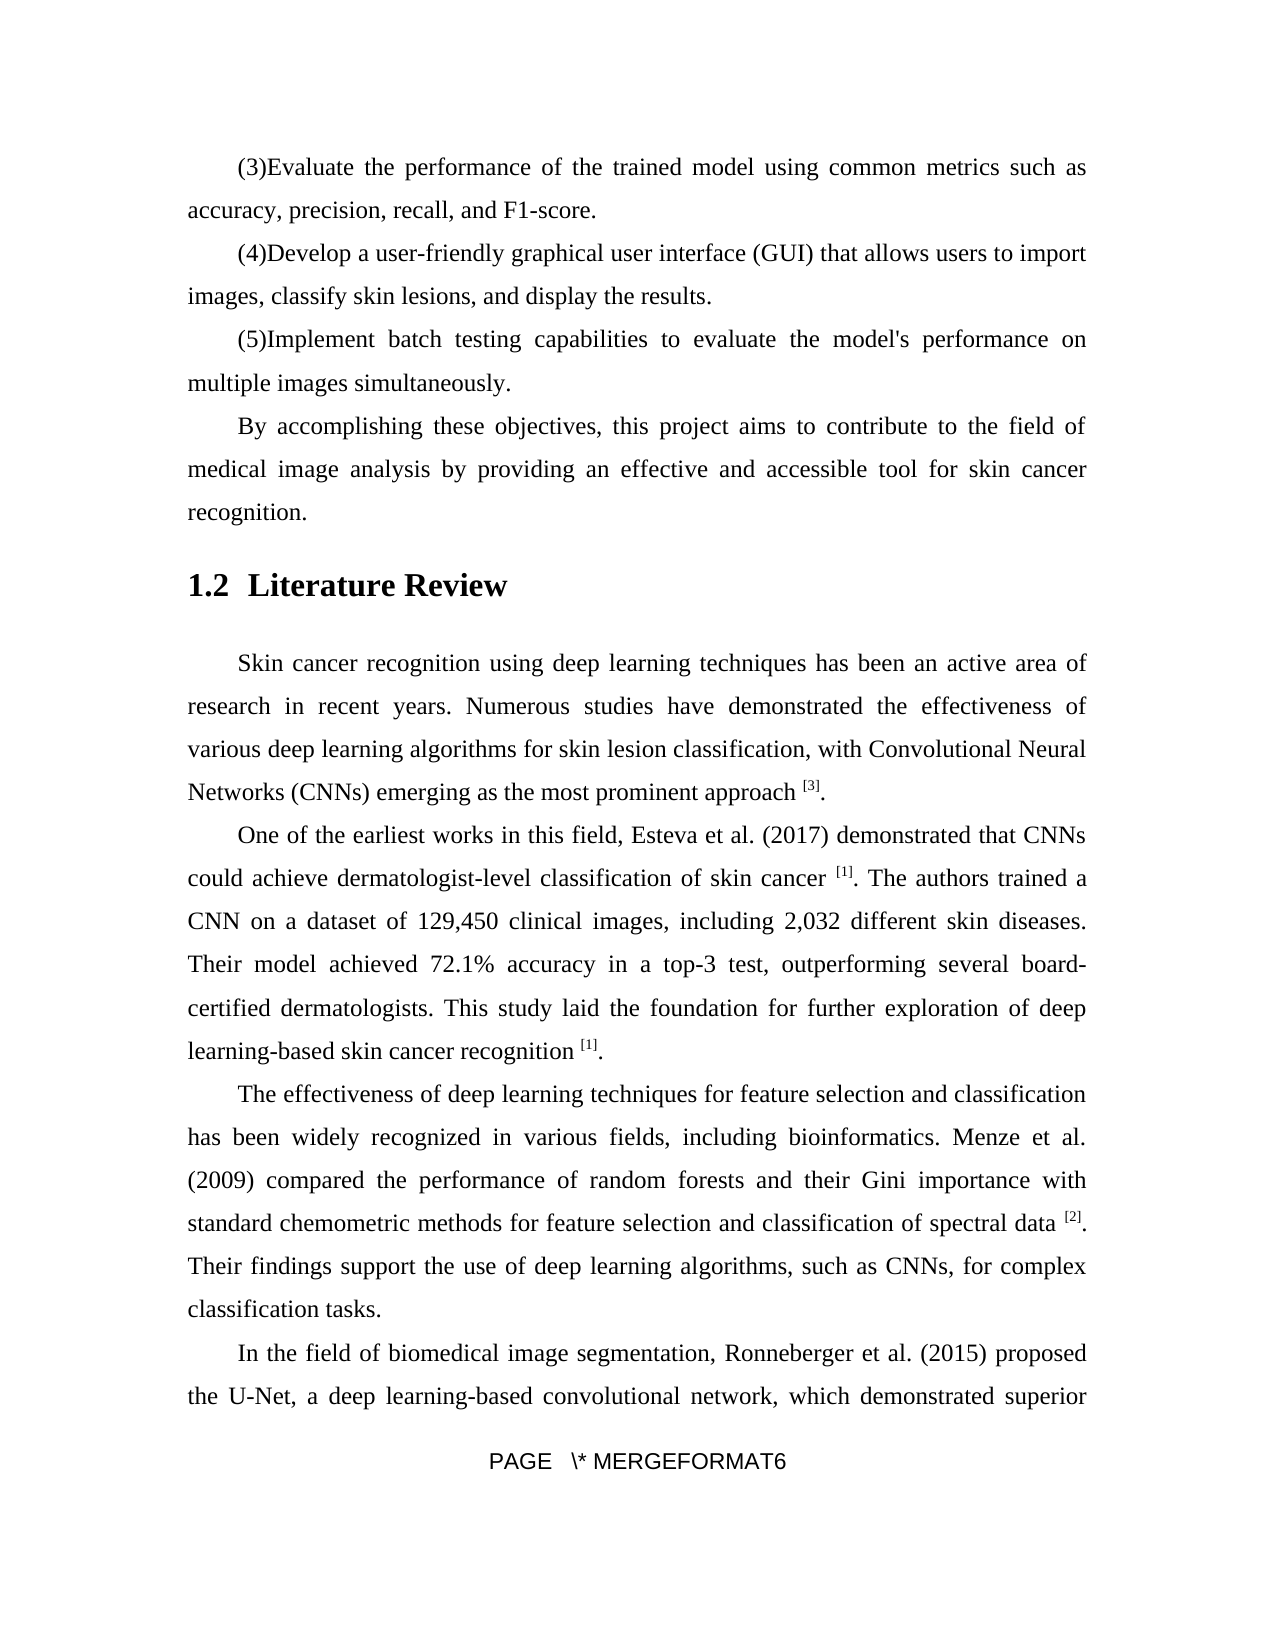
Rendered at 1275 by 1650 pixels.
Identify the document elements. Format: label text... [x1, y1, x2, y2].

text Skin cancer recognition using deep learning techniques has been an active area of research in recent years. Numerous studies have demonstrated the effectiveness of various deep learning algorithms for skin lesion classification, with Convolutional Neural Networks (CNNs) emerging as the most prominent approach [3]. [187, 648, 1087, 806]
text The effectiveness of deep learning techniques for feature selection and classification has been widely recognized in various fields, including bioinformatics. Menze et al. (2009) compared the performance of random forests and their Gini importance with standard chemometric methods for feature selection and classification of spectral data [2]. Their findings support the use of deep learning algorithms, such as CNNs, for complex classification tasks. [187, 1079, 1087, 1323]
text One of the earliest works in this field, Esteva et al. (2017) demonstrated that CNNs could achieve dermatologist-level classification of skin cancer [1]. The authors trained a CNN on a dataset of 129,450 clinical images, including 2,032 different skin diseases. Their model achieved 72.1% accuracy in a top-3 test, outperforming several board-certified dermatologists. This study laid the foundation for further exploration of deep learning-based skin cancer recognition [1]. [187, 820, 1087, 1064]
text (5)Implement batch testing capabilities to evaluate the model's performance on multiple images simultaneously. [187, 324, 1087, 396]
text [187, 1338, 1087, 1409]
text (4)Develop a user-friendly graphical user interface (GUI) that allows users to import images, classify skin lesions, and display the results. [187, 238, 1087, 310]
subtitle Literature Review [187, 565, 1087, 603]
text (3)Evaluate the performance of the trained model using common metrics such as accuracy, precision, recall, and F1-score. [187, 152, 1087, 224]
text By accomplishing these objectives, this project aims to contribute to the field of medical image analysis by providing an effective and accessible tool for skin cancer recognition. [187, 411, 1087, 526]
